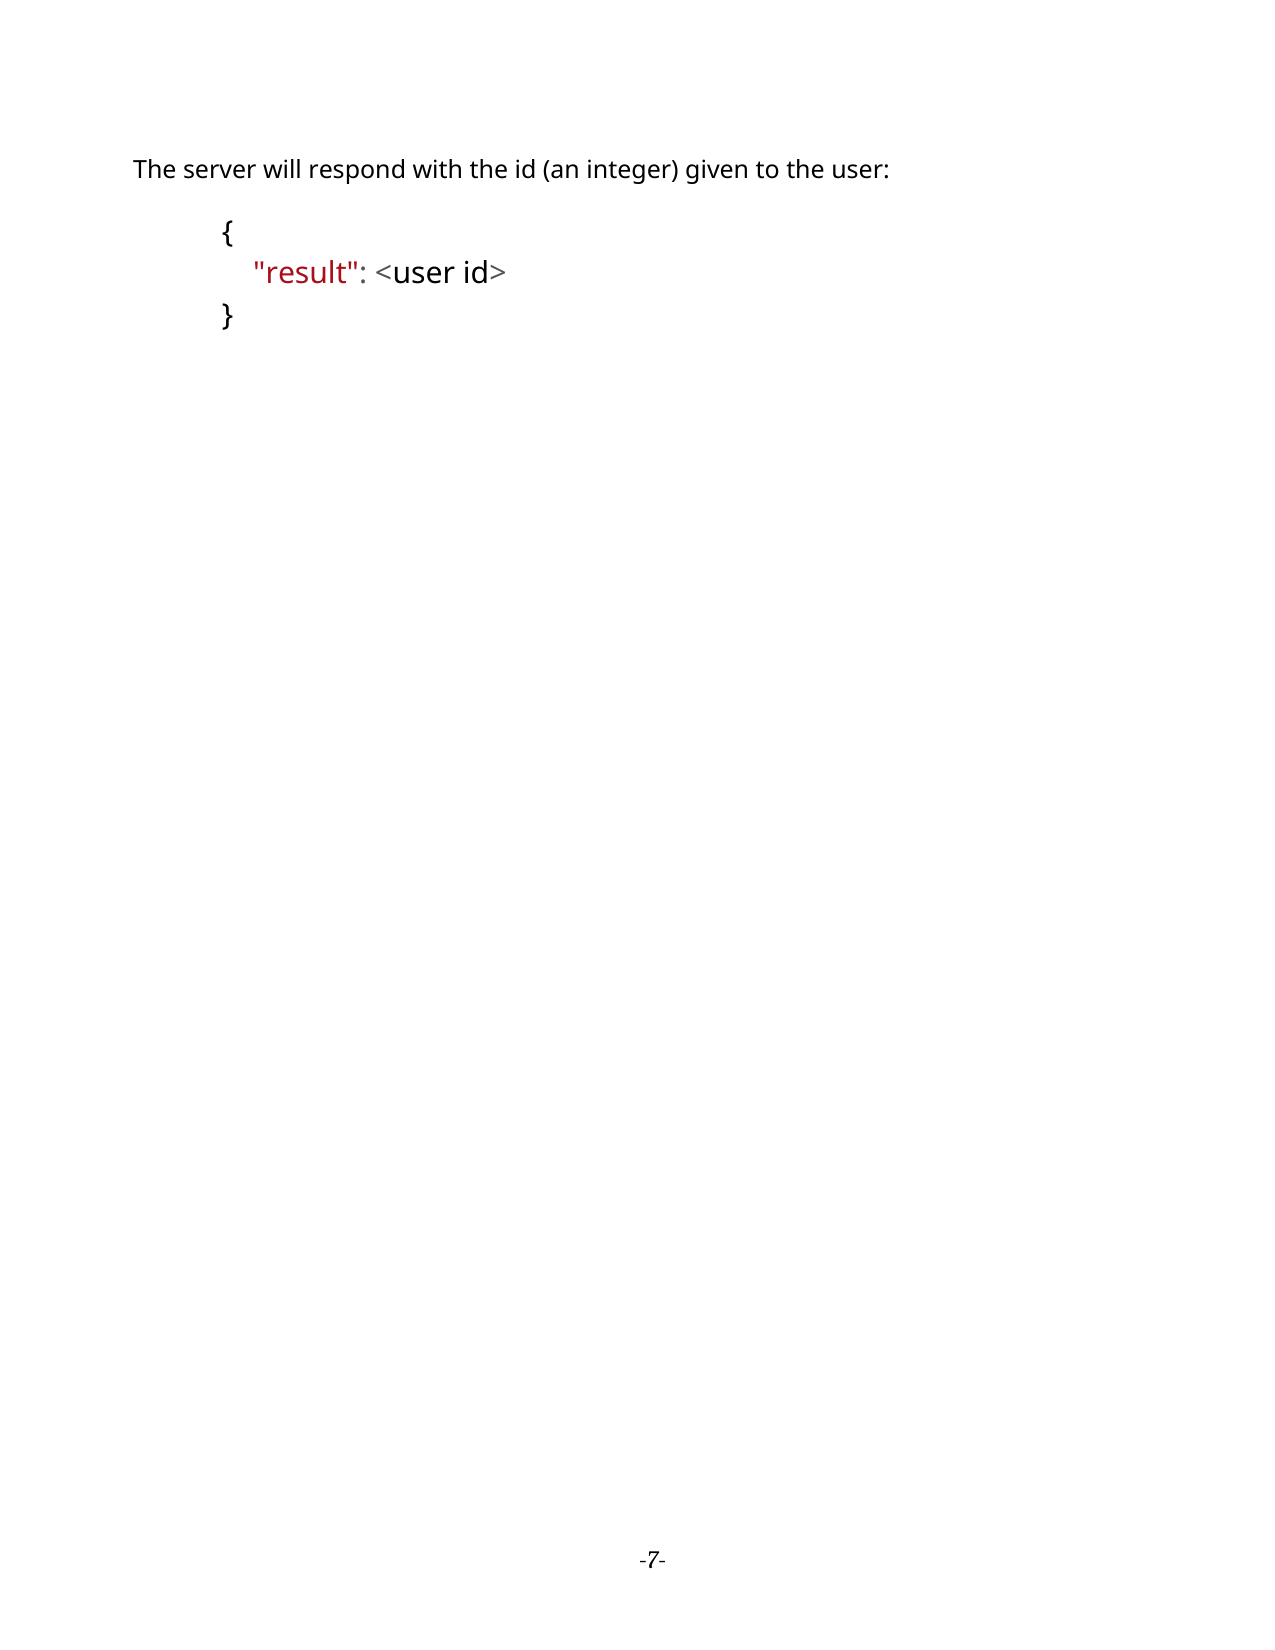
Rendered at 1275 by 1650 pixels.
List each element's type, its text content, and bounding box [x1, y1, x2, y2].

text "result": <user id> [222, 252, 1167, 293]
text } [222, 293, 1167, 334]
text The server will respond with the id (an integer) given to the user: [133, 150, 1167, 185]
text { [222, 210, 1167, 252]
